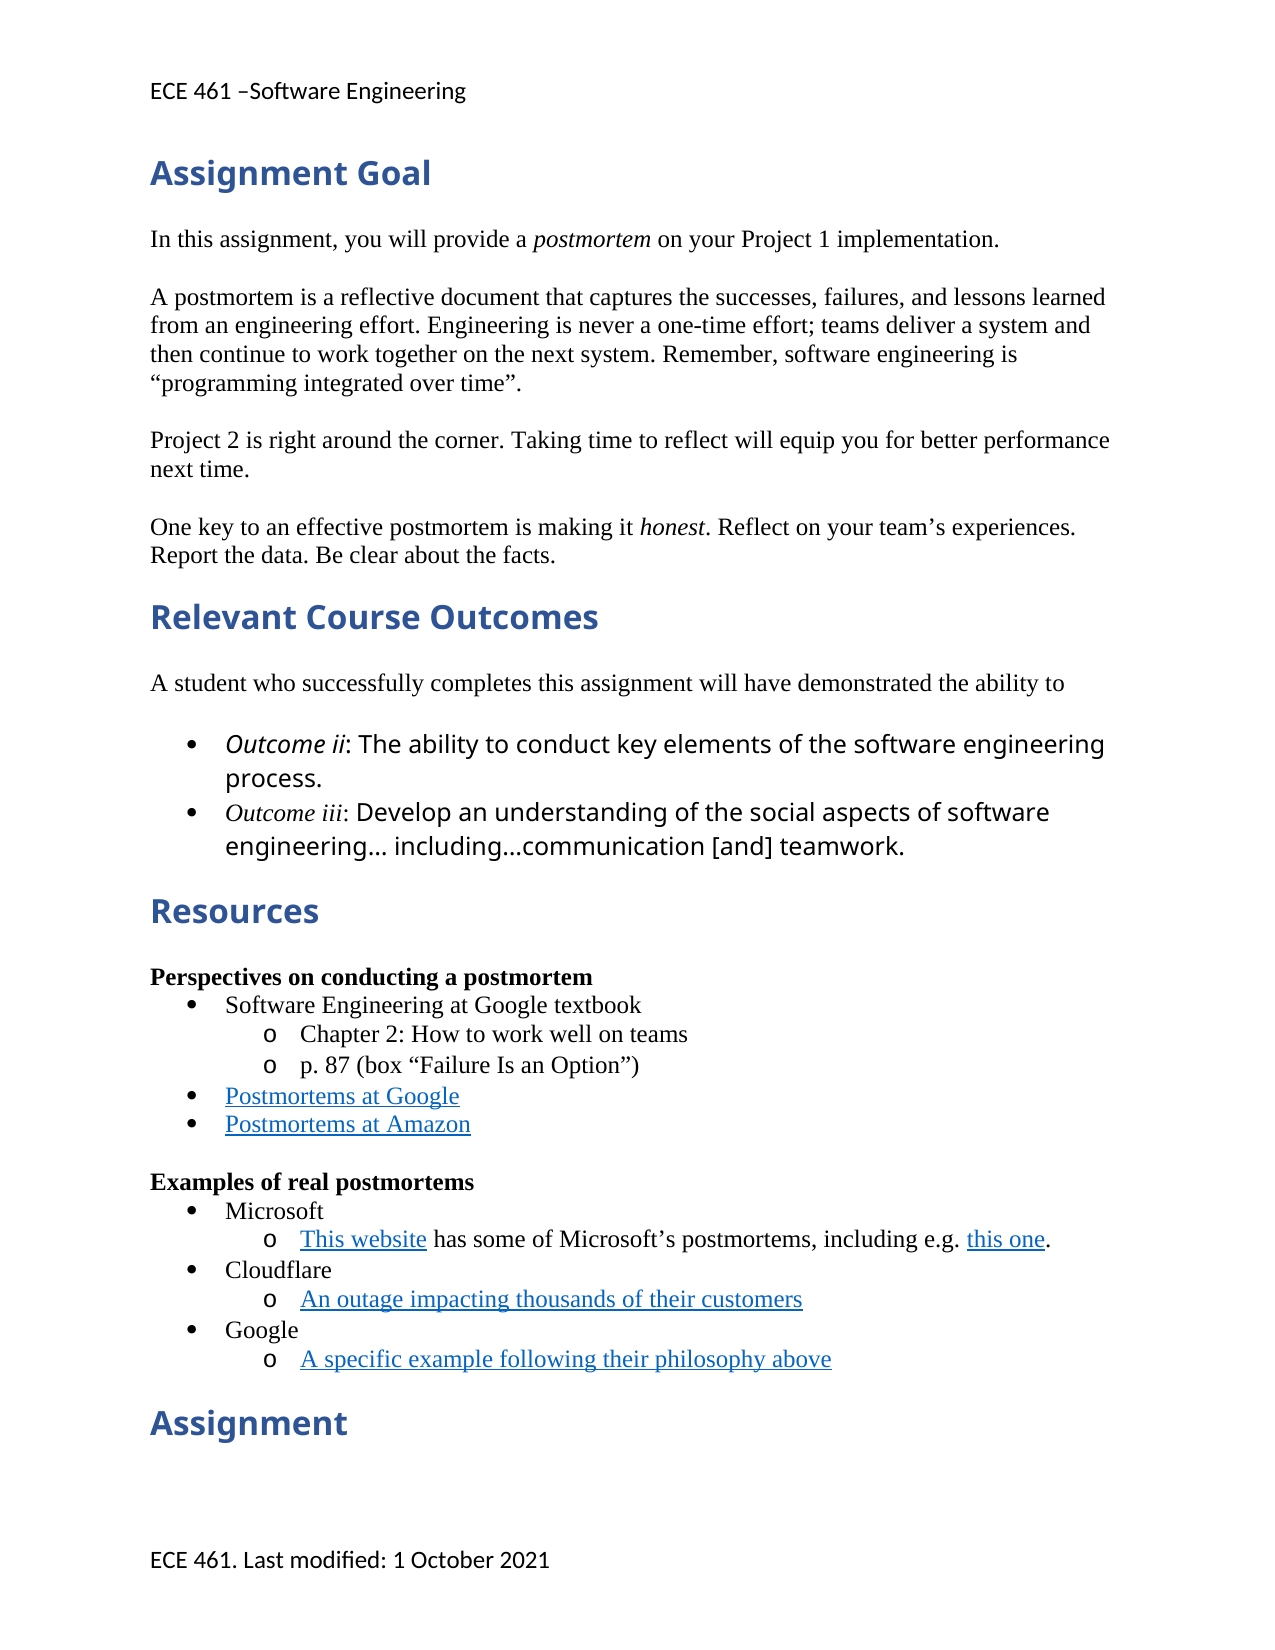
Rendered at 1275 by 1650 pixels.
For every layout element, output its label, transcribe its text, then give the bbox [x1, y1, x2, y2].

text Examples of real postmortems [150, 1167, 1125, 1196]
subtitle Assignment Goal [150, 150, 1125, 195]
text A student who successfully completes this assignment will have demonstrated the ability to [150, 668, 1125, 697]
list Chapter 2: How to work well on teams [262, 1019, 1125, 1050]
text Project 2 is right around the corner. Taking time to reflect will equip you for better performance next time. [150, 425, 1125, 483]
subtitle Assignment [150, 1399, 1125, 1445]
list Outcome iii: Develop an understanding of the social aspects of software engineering… including…communication [and] teamwork. [187, 794, 1125, 862]
list This website has some of Microsoft’s postmortems, including e.g. this one. [262, 1224, 1125, 1255]
text Perspectives on conducting a postmortem [150, 962, 1125, 990]
list p. 87 (box “Failure Is an Option”) [262, 1050, 1125, 1081]
list A specific example following their philosophy above [262, 1344, 1125, 1374]
subtitle Relevant Course Outcomes [150, 594, 1125, 639]
list Postmortems at Google [187, 1081, 1125, 1109]
text In this assignment, you will provide a postmortem on your Project 1 implementation. [150, 224, 1125, 253]
list Cloudflare [187, 1255, 1125, 1284]
list An outage impacting thousands of their customers [262, 1284, 1125, 1315]
list Google [187, 1315, 1125, 1344]
list Outcome ii: The ability to conduct key elements of the software engineering process. [187, 726, 1125, 794]
list Software Engineering at Google textbook [187, 990, 1125, 1019]
list Microsoft [187, 1196, 1125, 1224]
subtitle Resources [150, 887, 1125, 933]
list Postmortems at Amazon [187, 1109, 1125, 1138]
text A postmortem is a reflective document that captures the successes, failures, and lessons learned from an engineering effort. Engineering is never a one-time effort; teams deliver a system and then continue to work together on the next system. Remember, software engineering is “programming integrated over time”. [150, 282, 1125, 397]
text One key to an effective postmortem is making it honest. Reflect on your team’s experiences. Report the data. Be clear about the facts. [150, 512, 1125, 569]
